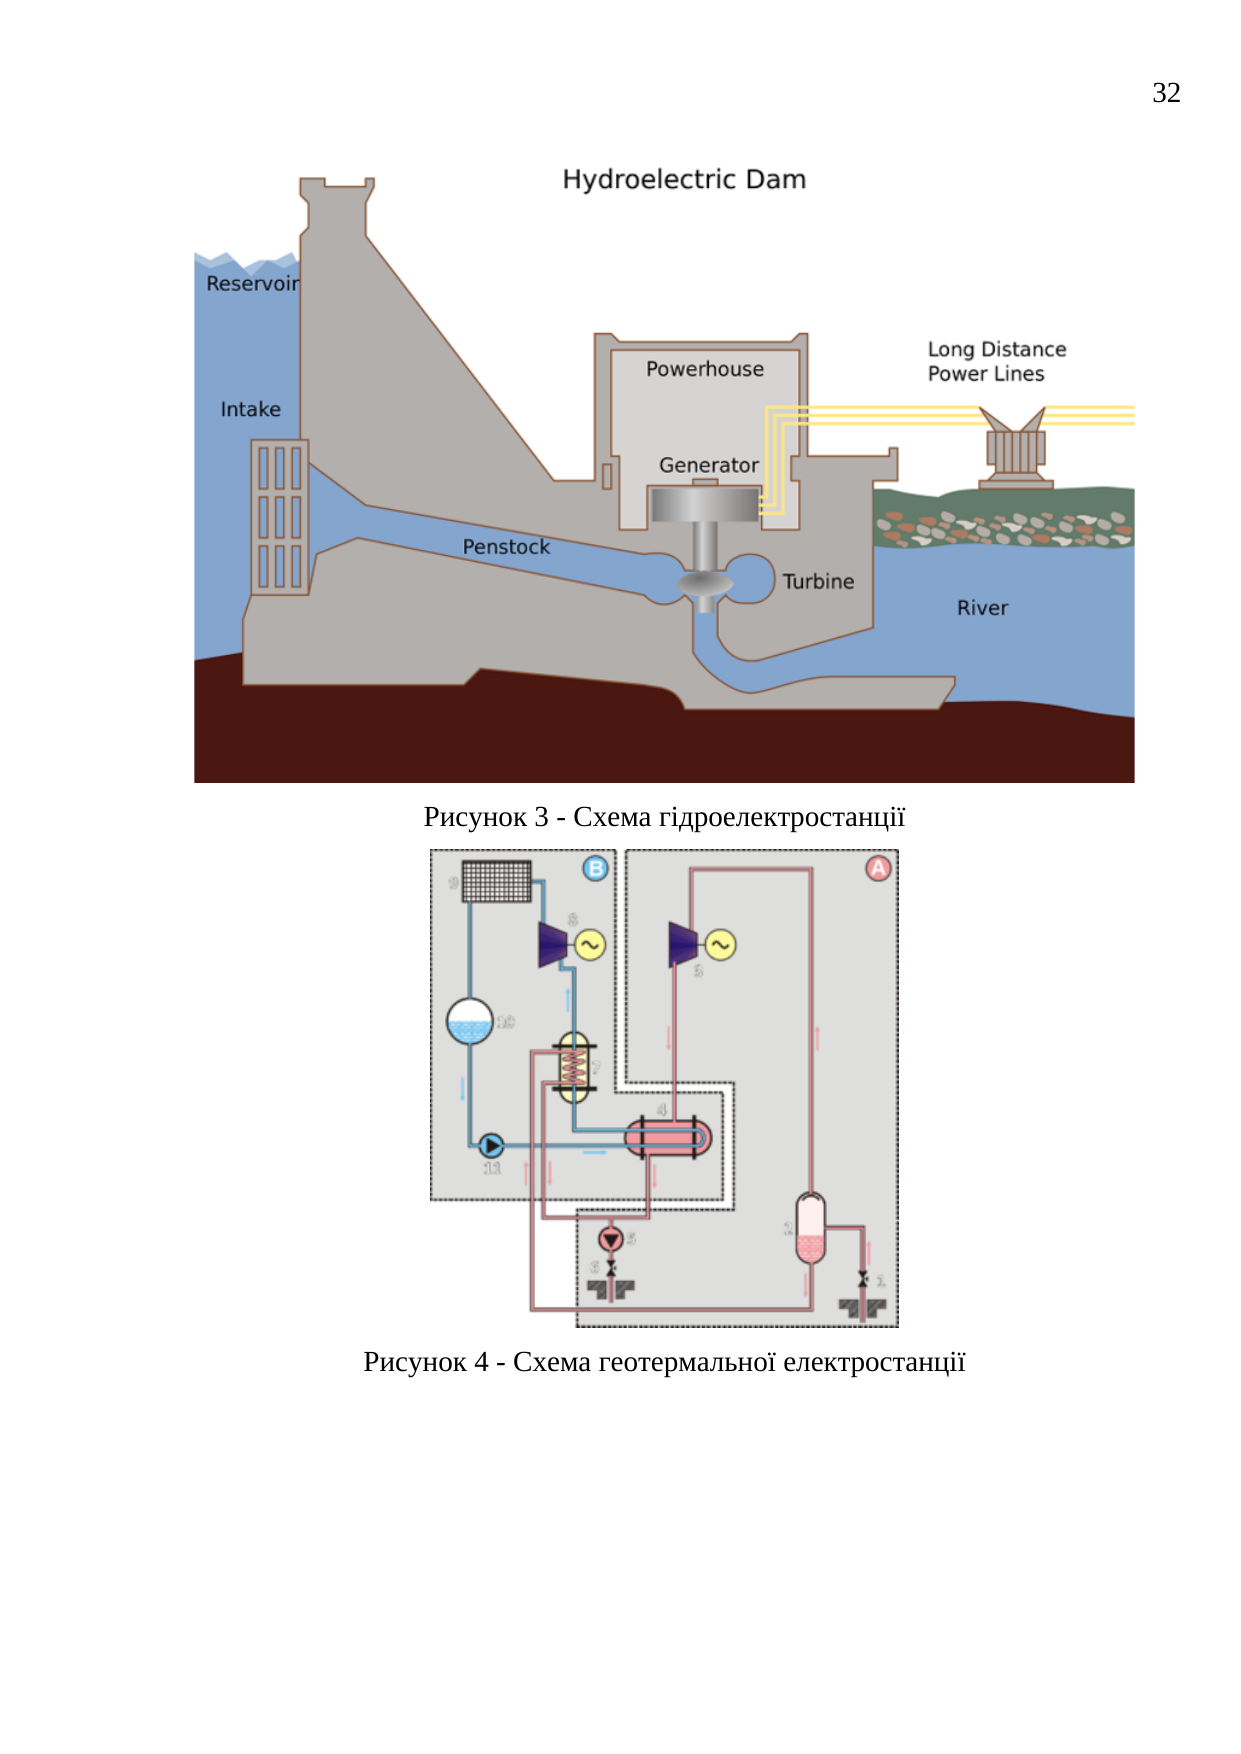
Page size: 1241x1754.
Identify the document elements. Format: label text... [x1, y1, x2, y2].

picture [430, 849, 899, 1328]
picture [194, 147, 1135, 783]
text Рисунок 4 - Схема геотермальної електростанції [148, 1344, 1181, 1378]
text Рисунок 3 - Схема гідроелектростанції [148, 799, 1181, 833]
